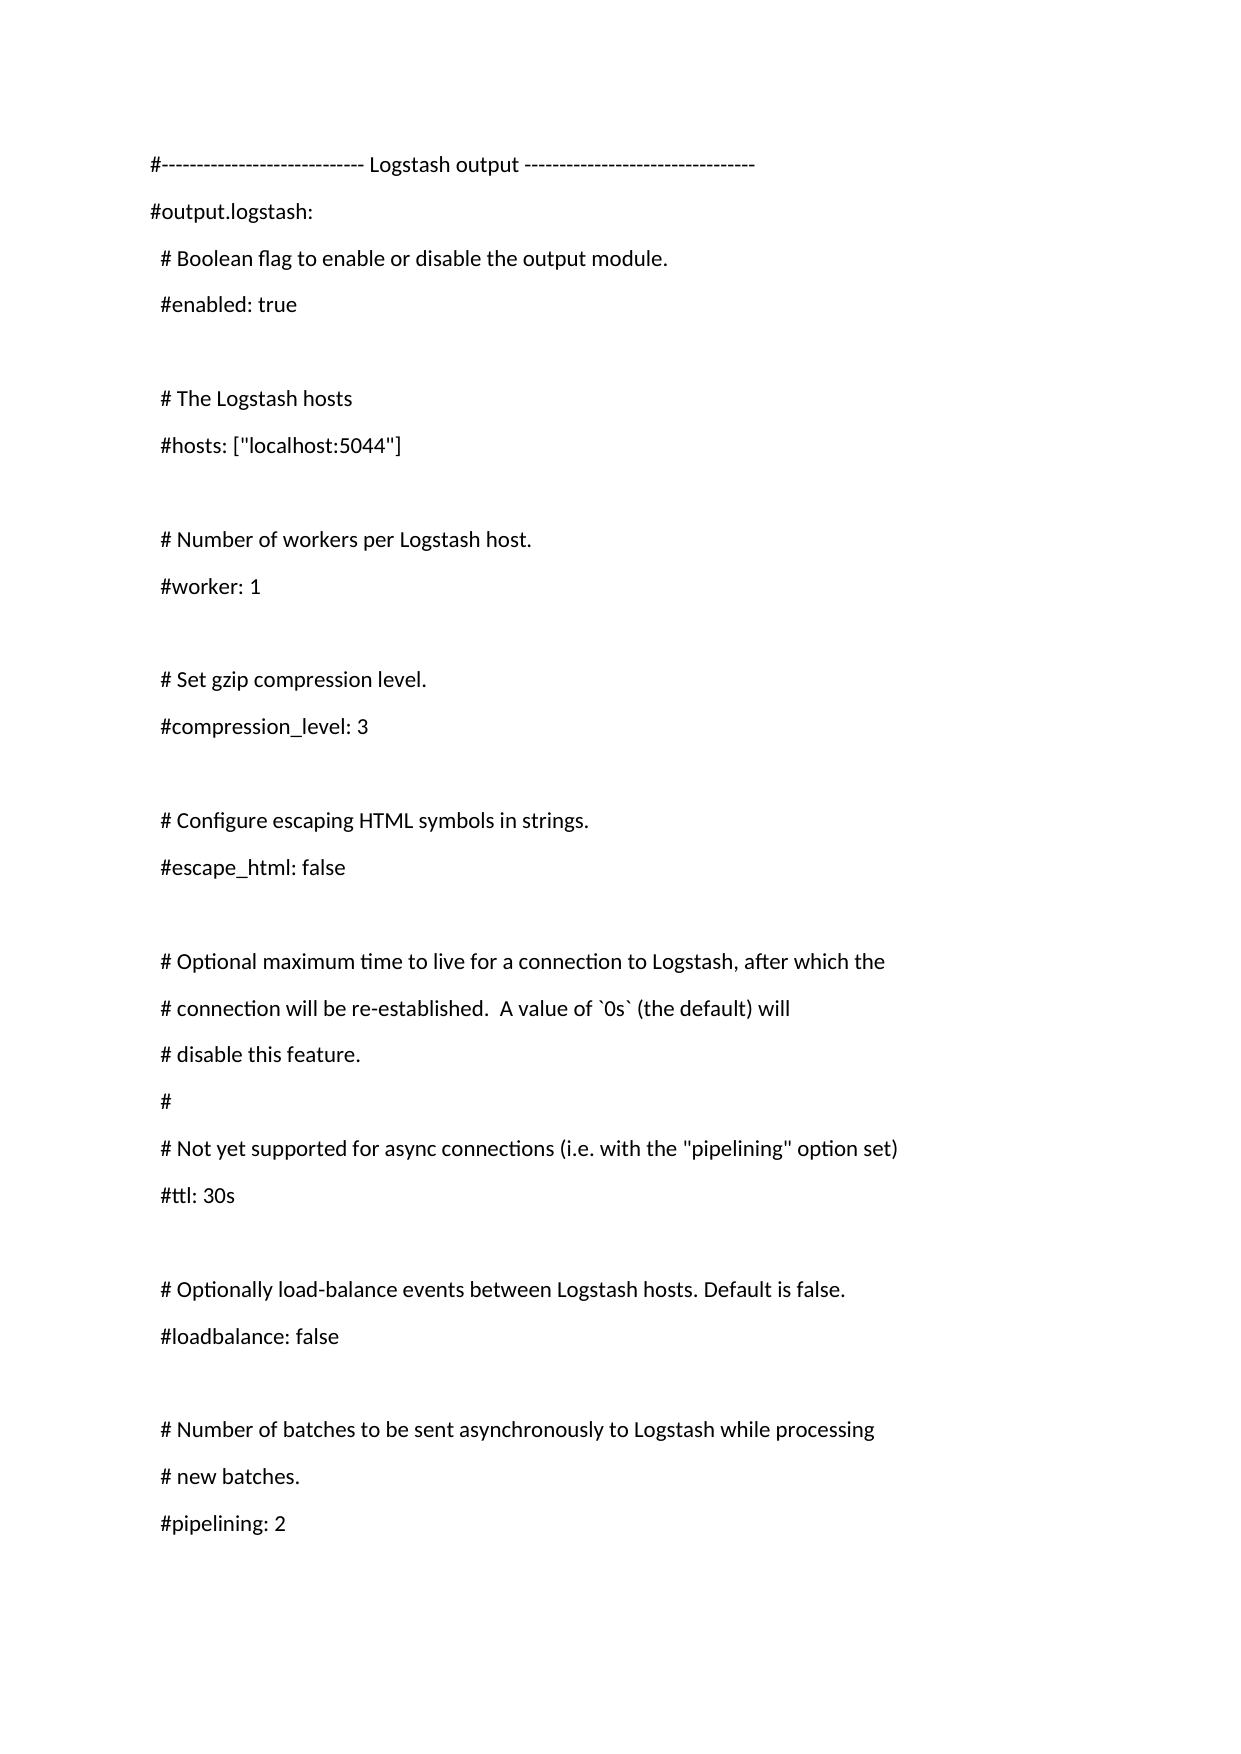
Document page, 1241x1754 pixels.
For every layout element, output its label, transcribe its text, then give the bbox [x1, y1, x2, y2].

text # Number of batches to be sent asynchronously to Logstash while processing [150, 1416, 1090, 1444]
text # Optionally load-balance events between Logstash hosts. Default is false. [150, 1275, 1090, 1303]
text #ttl: 30s [150, 1181, 1090, 1209]
text # Configure escaping HTML symbols in strings. [150, 806, 1090, 834]
text #hosts: ["localhost:5044"] [150, 431, 1090, 459]
text # new batches. [150, 1462, 1090, 1491]
text #----------------------------- Logstash output --------------------------------- [150, 150, 1090, 178]
text # Set gzip compression level. [150, 666, 1090, 694]
text #loadbalance: false [150, 1322, 1090, 1350]
text # connection will be re-established. A value of `0s` (the default) will [150, 994, 1090, 1022]
text # Number of workers per Logstash host. [150, 525, 1090, 553]
text # Boolean flag to enable or disable the output module. [150, 244, 1090, 272]
text # Optional maximum time to live for a connection to Logstash, after which the [150, 947, 1090, 975]
text # [150, 1087, 1090, 1116]
text #worker: 1 [150, 572, 1090, 600]
text # disable this feature. [150, 1041, 1090, 1069]
text #escape_html: false [150, 853, 1090, 881]
text # The Logstash hosts [150, 384, 1090, 412]
text # Not yet supported for async connections (i.e. with the "pipelining" option set) [150, 1134, 1090, 1162]
text #enabled: true [150, 291, 1090, 319]
text #output.logstash: [150, 197, 1090, 225]
text #compression_level: 3 [150, 712, 1090, 741]
text #pipelining: 2 [150, 1509, 1090, 1537]
